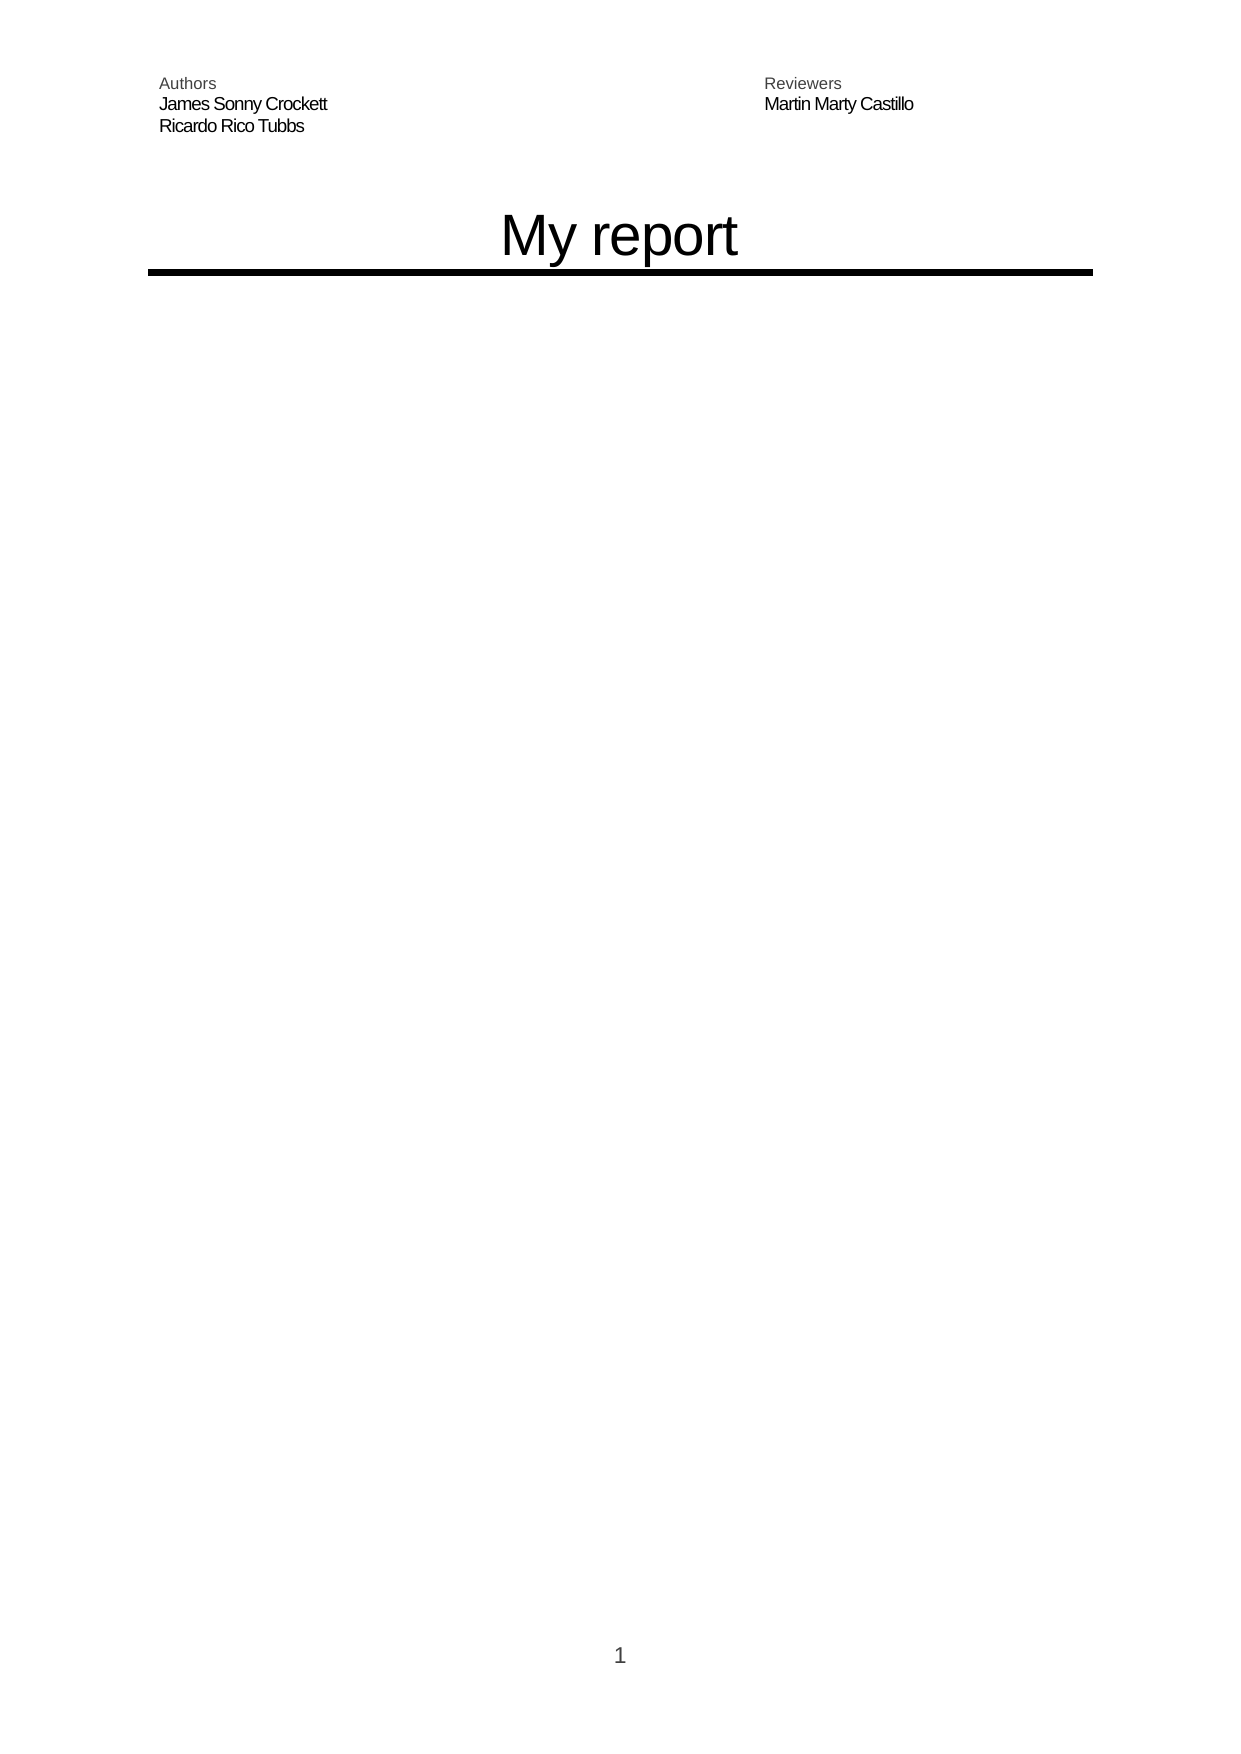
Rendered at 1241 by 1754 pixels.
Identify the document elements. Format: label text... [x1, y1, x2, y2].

title My report [148, 200, 1093, 269]
